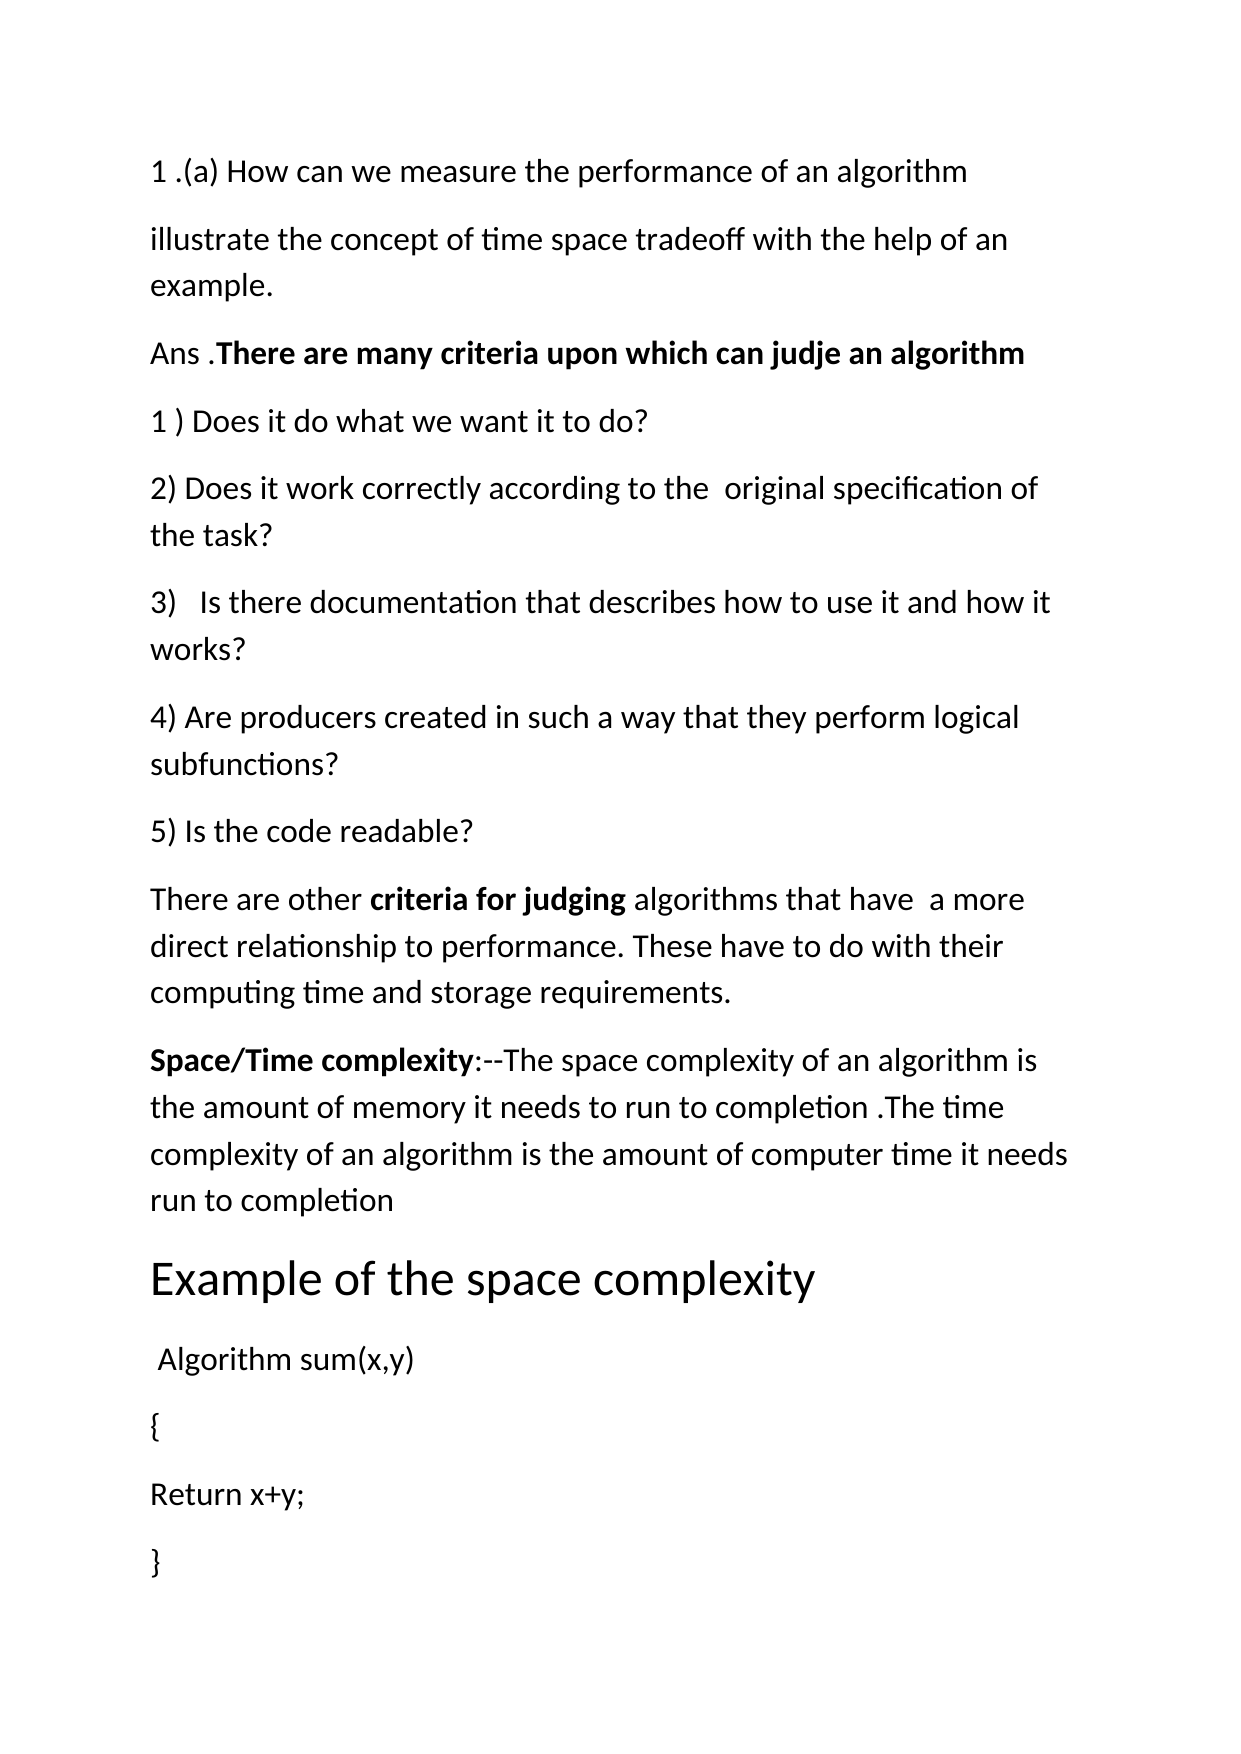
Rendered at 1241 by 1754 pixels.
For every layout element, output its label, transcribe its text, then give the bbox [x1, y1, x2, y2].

text Algorithm sum(x,y) [150, 1338, 1090, 1379]
text Example of the space complexity [150, 1247, 1090, 1308]
text 5) Is the code readable? [150, 810, 1090, 851]
text There are other criteria for judging algorithms that have a more direct relationship to performance. These have to do with their computing time and storage requirements. [150, 878, 1090, 1012]
text Ans .There are many criteria upon which can judje an algorithm [150, 332, 1090, 373]
text illustrate the concept of time space tradeoff with the help of an example. [150, 218, 1090, 305]
text 1 ) Does it do what we want it to do? [150, 399, 1090, 440]
text } [150, 1541, 1090, 1581]
text 4) Are producers created in such a way that they perform logical subfunctions? [150, 696, 1090, 783]
text 3) Is there documentation that describes how to use it and how it works? [150, 582, 1090, 669]
text { [150, 1406, 1090, 1446]
text 1 .(a) How can we measure the performance of an algorithm [150, 150, 1090, 191]
text Space/Time complexity:--The space complexity of an algorithm is the amount of memory it needs to run to completion .The time complexity of an algorithm is the amount of computer time it needs run to completion [150, 1039, 1090, 1220]
text Return x+y; [150, 1473, 1090, 1514]
text 2) Does it work correctly according to the original specification of the task? [150, 467, 1090, 555]
